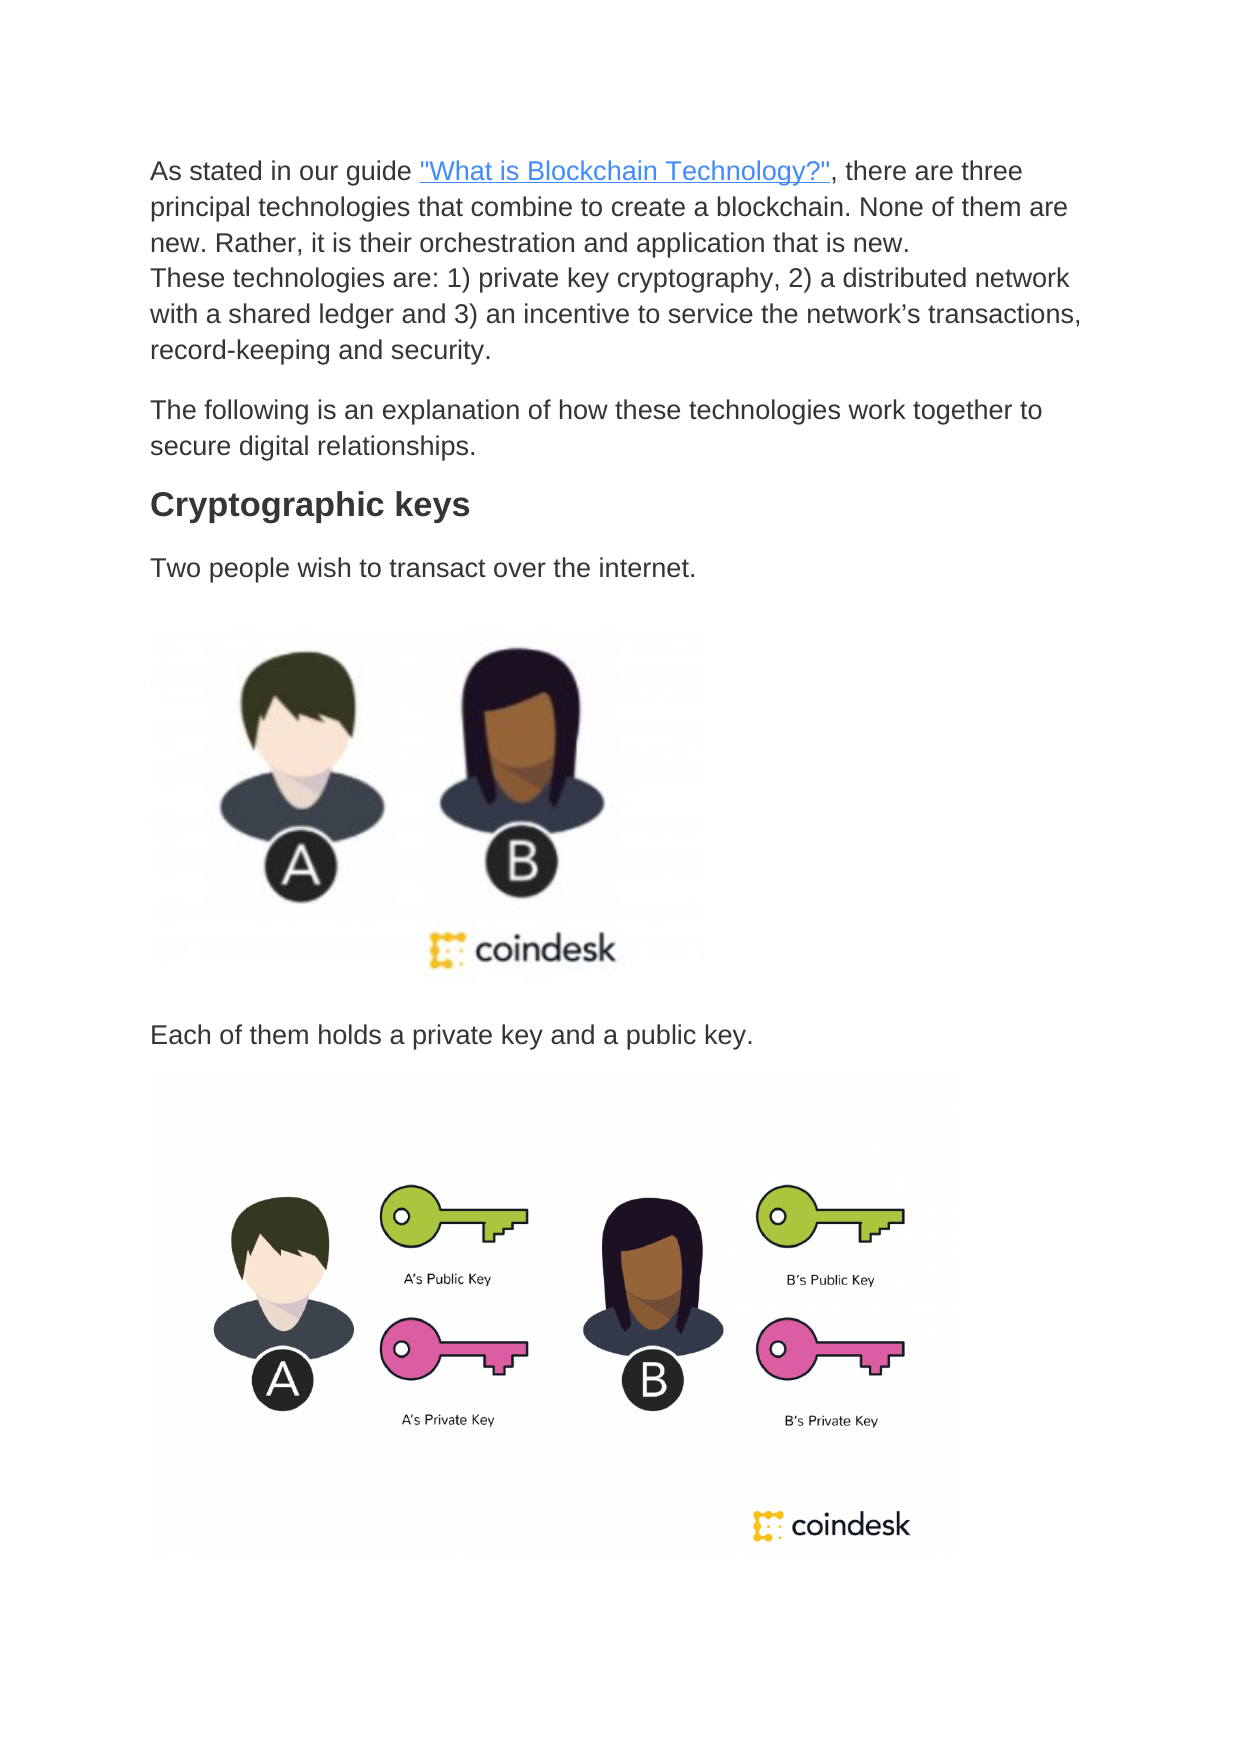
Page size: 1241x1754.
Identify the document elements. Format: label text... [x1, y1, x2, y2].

text The following is an explanation of how these technologies work together to secure digital relationships. [150, 389, 1090, 461]
text These technologies are: 1) private key cryptography, 2) a distributed network with a shared ledger and 3) an incentive to service the network’s transactions, record-keeping and security. [150, 258, 1090, 366]
text As stated in our guide "What is Blockchain Technology?", there are three principal technologies that combine to create a blockchain. None of them are new. Rather, it is their orchestration and application that is new. [150, 150, 1090, 258]
picture [150, 1073, 958, 1556]
text Cryptographic keys [150, 484, 1090, 524]
text Each of them holds a private key and a public key. [150, 1014, 1090, 1051]
picture [150, 606, 705, 992]
text Two people wish to transact over the internet. [150, 547, 1090, 583]
